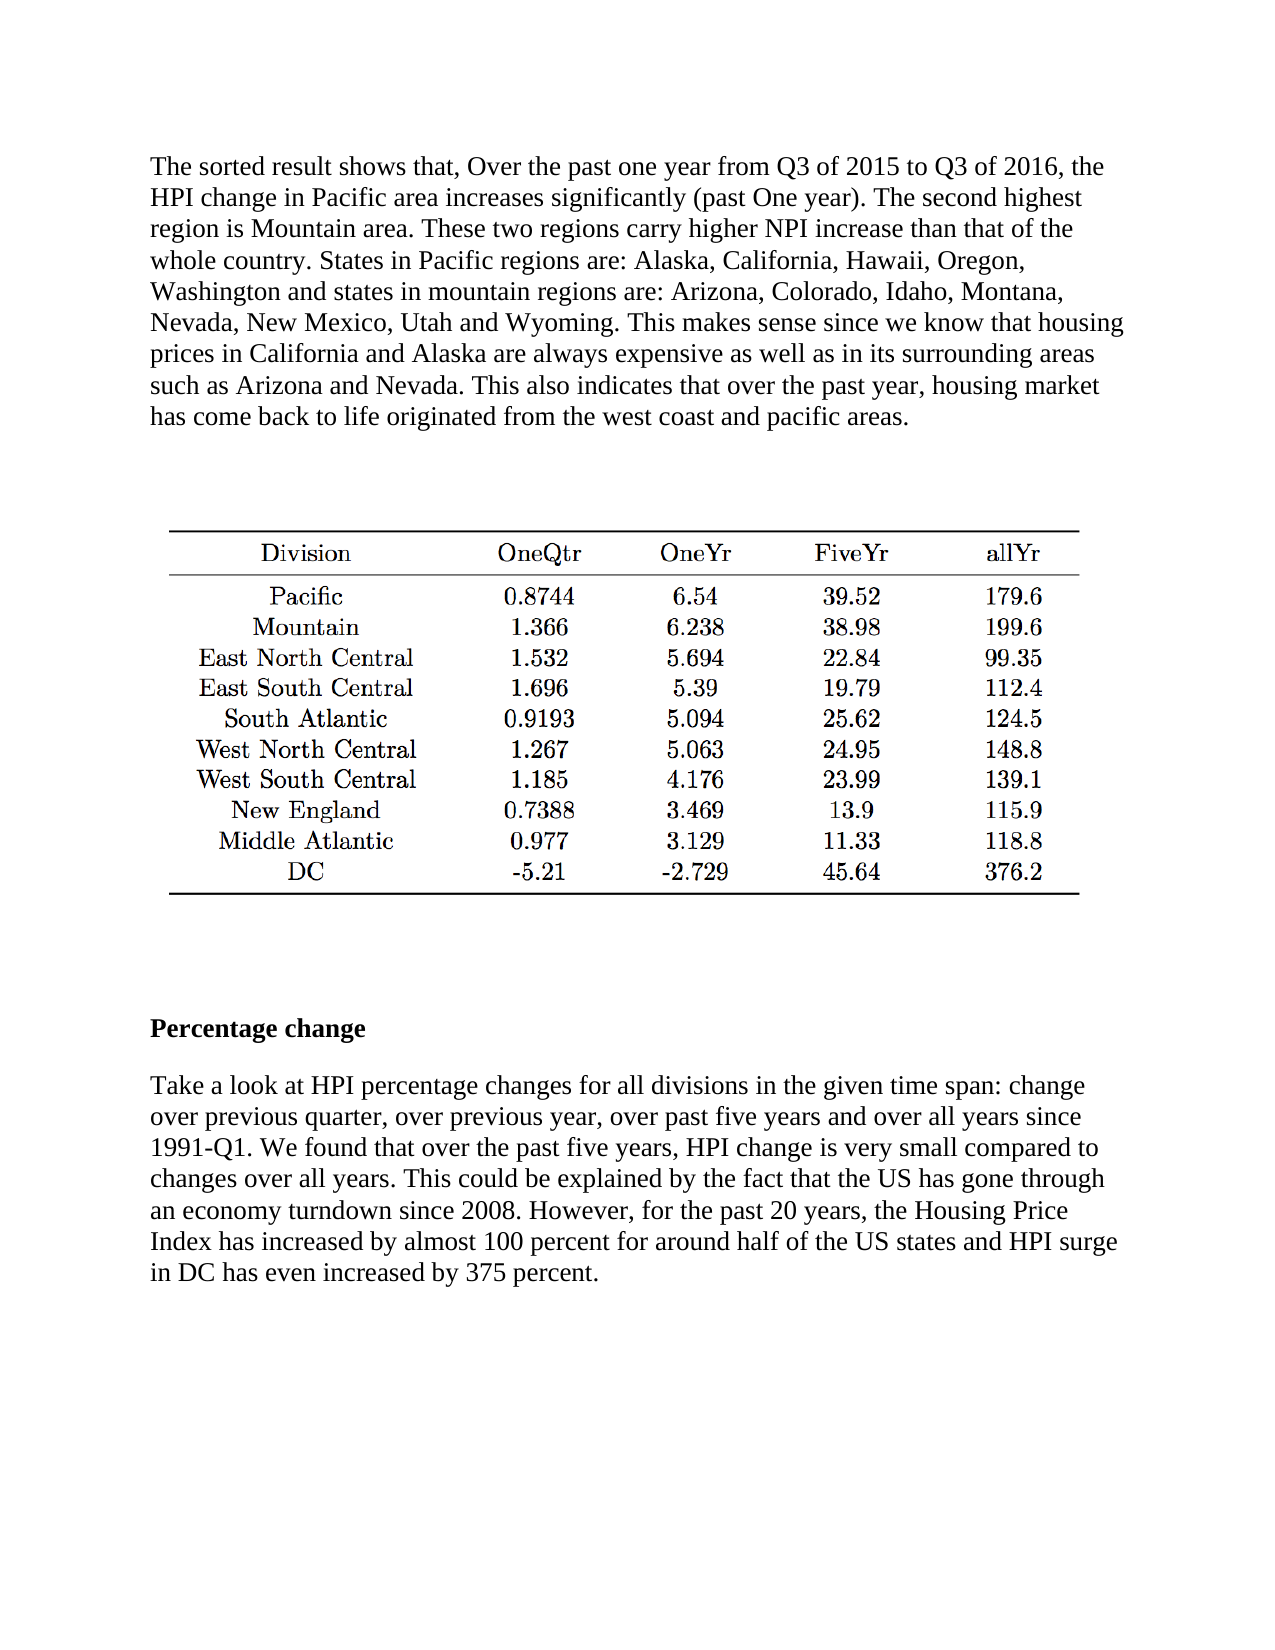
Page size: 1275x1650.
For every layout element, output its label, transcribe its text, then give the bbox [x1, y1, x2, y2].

text Take a look at HPI percentage changes for all divisions in the given time span: change over previous quarter, over previous year, over past five years and over all years since 1991-Q1. We found that over the past five years, HPI change is very small compared to changes over all years. This could be explained by the fact that the US has gone through an economy turndown since 2008. However, for the past 20 years, the Housing Price Index has increased by almost 100 percent for around half of the US states and HPI surge in DC has even increased by 375 percent. [150, 1069, 1125, 1287]
picture [150, 456, 1125, 932]
text Percentage change [150, 1012, 1125, 1044]
text The sorted result shows that, Over the past one year from Q3 of 2015 to Q3 of 2016, the HPI change in Pacific area increases significantly (past One year). The second highest region is Mountain area. These two regions carry higher NPI increase than that of the whole country. States in Pacific regions are: Alaska, California, Hawaii, Oregon, Washington and states in mountain regions are: Arizona, Colorado, Idaho, Montana, Nevada, New Mexico, Utah and Wyoming. This makes sense since we know that housing prices in California and Alaska are always expensive as well as in its surrounding areas such as Arizona and Nevada. This also indicates that over the past year, housing market has come back to life originated from the west coast and pacific areas. [150, 150, 1125, 431]
